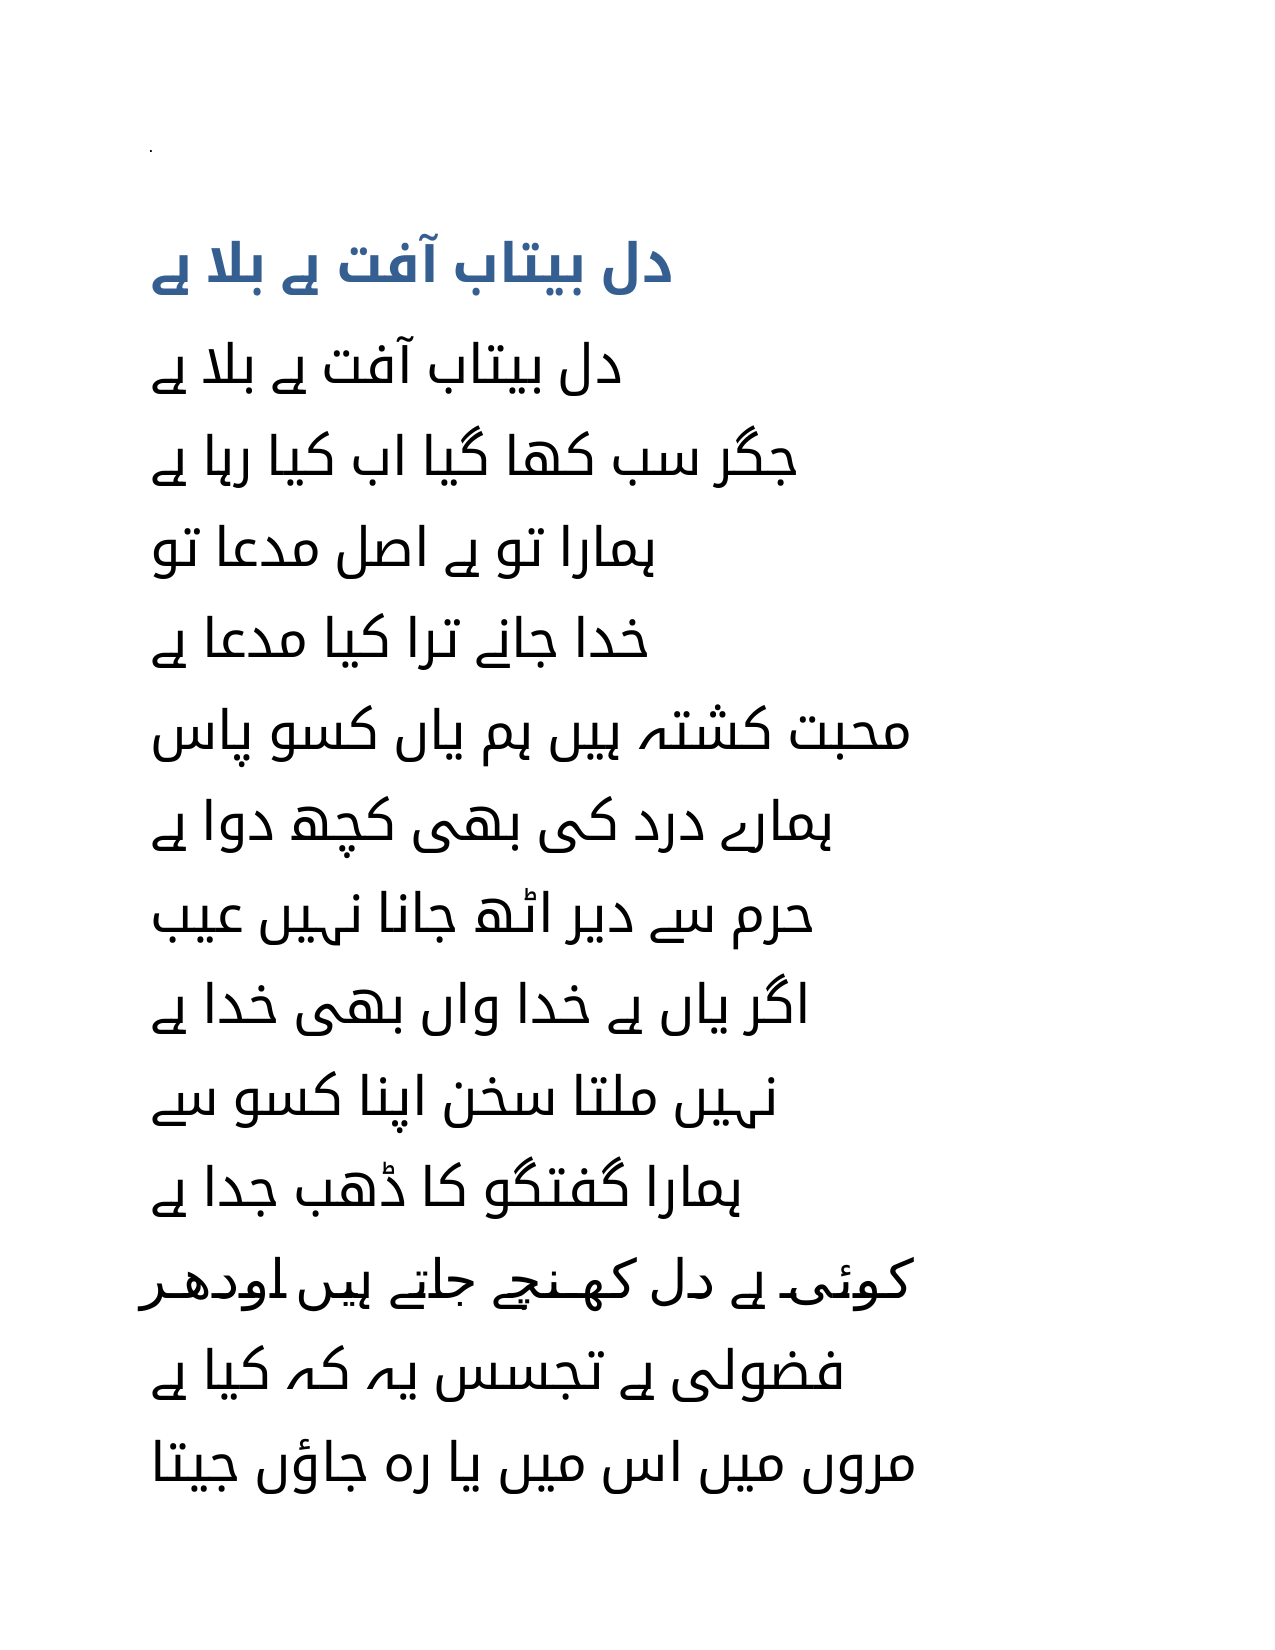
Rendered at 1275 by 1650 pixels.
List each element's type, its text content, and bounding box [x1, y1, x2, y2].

text ہمارا گفتگو کا ڈھب جدا ہے [150, 1156, 1125, 1218]
text اگر یاں ہے خدا واں بھی خدا ہے [150, 973, 1125, 1035]
text نہیں ملتا سخن اپنا کسو سے [150, 1064, 1125, 1127]
text ہمارا تو ہے اصل مدعا تو [150, 516, 1125, 578]
text جگر سب کھا گیا اب کیا رہا ہے [150, 424, 1125, 487]
text محبت کشتہ ہیں ہم یاں کسو پاس [150, 699, 1125, 761]
text خدا جانے ترا کیا مدعا ہے [150, 607, 1125, 669]
subtitle دل بیتاب آفت ہے بلا ہے [150, 232, 1125, 294]
text دل بیتاب آفت ہے بلا ہے [150, 333, 1125, 395]
text حرم سے دیر اٹھ جانا نہیں عیب [150, 882, 1125, 944]
text ہمارے درد کی بھی کچھ دوا ہے [150, 790, 1125, 852]
text فضولی ہے تجسس یہ کہ کیا ہے [150, 1339, 1125, 1401]
text کوئی ہے دل کھنچے جاتے ہیں اودھر [150, 1247, 1125, 1310]
text مروں میں اس میں یا رہ جاؤں جیتا [150, 1430, 1125, 1493]
